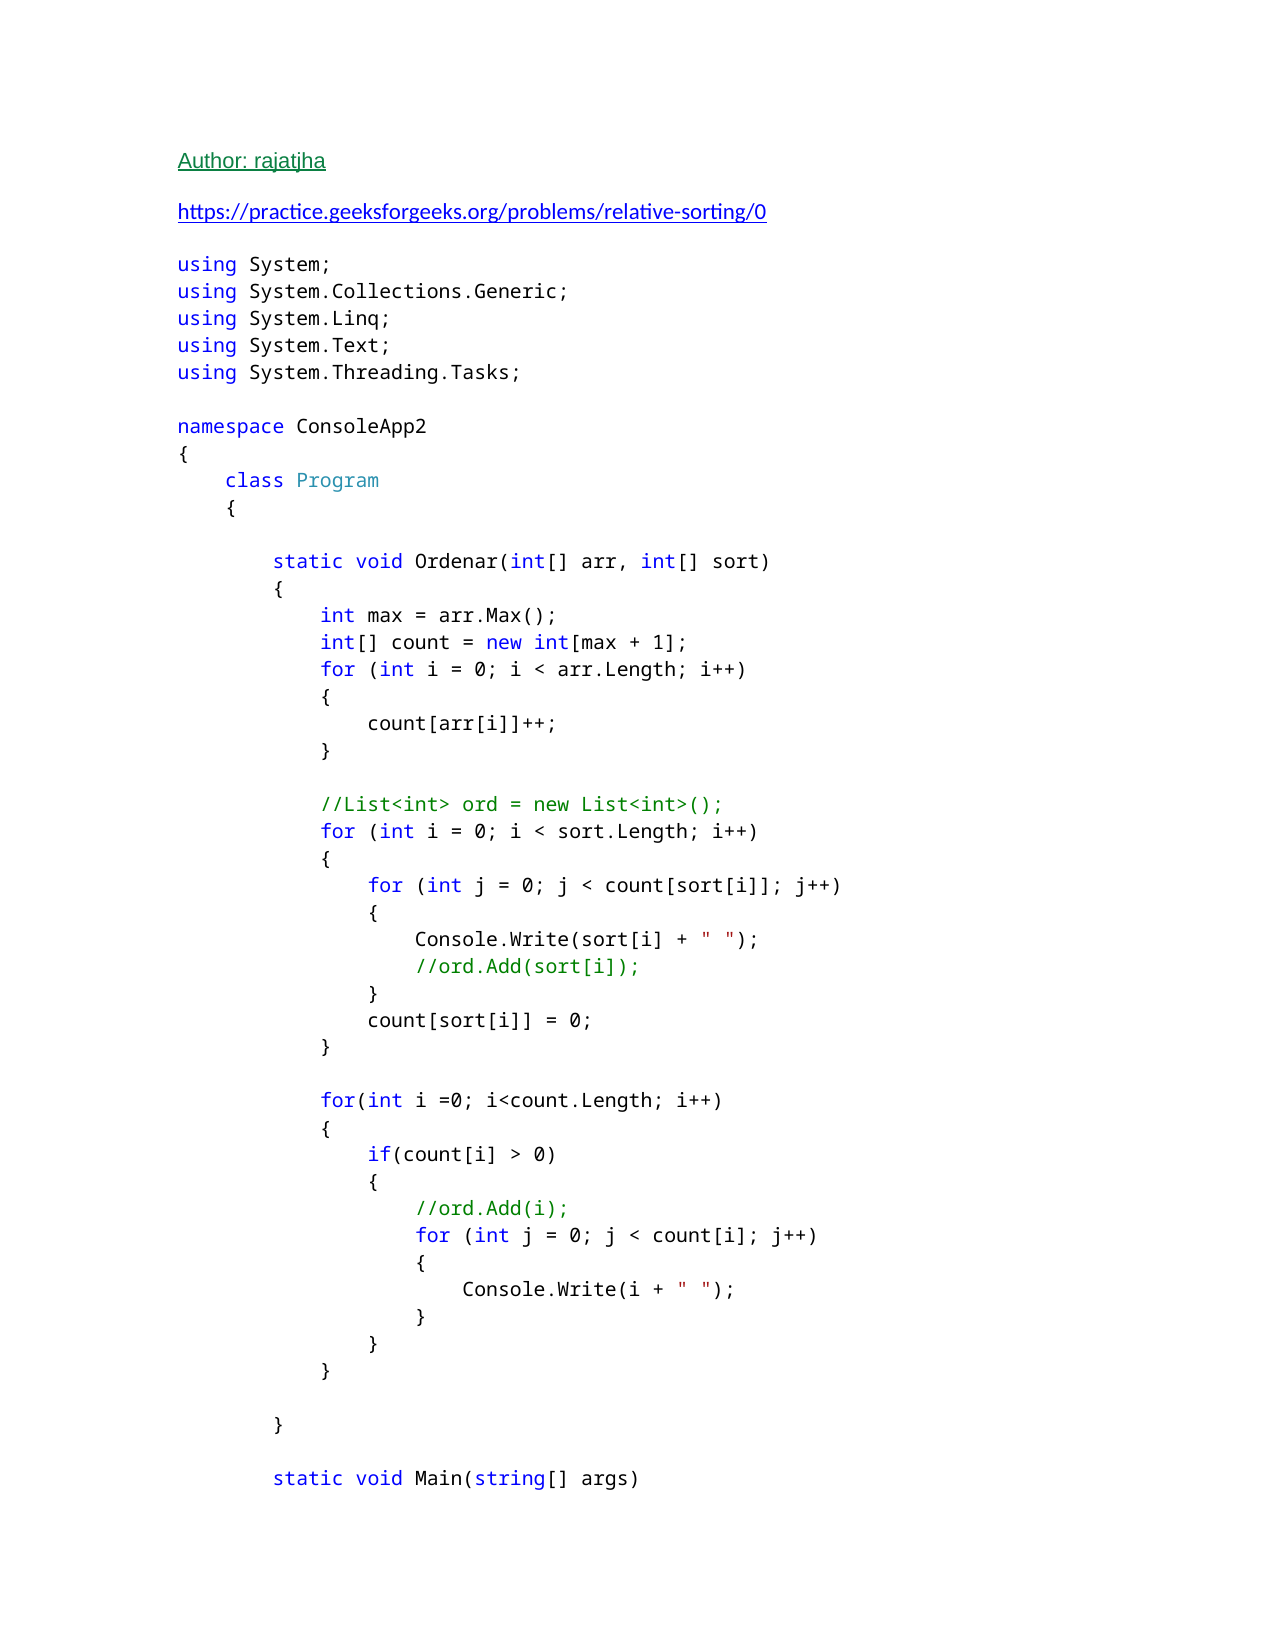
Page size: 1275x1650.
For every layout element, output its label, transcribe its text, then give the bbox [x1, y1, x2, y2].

text int[] count = new int[max + 1]; [177, 628, 1098, 655]
text { [177, 1168, 1098, 1195]
text using System.Text; [177, 331, 1098, 358]
text { [177, 898, 1098, 925]
text { [177, 574, 1098, 601]
text } [177, 1329, 1098, 1357]
text using System.Collections.Generic; [177, 277, 1098, 304]
text for (int i = 0; i < sort.Length; i++) [177, 817, 1098, 844]
text { [177, 1249, 1098, 1276]
text //List<int> ord = new List<int>(); [177, 790, 1098, 817]
text static void Ordenar(int[] arr, int[] sort) [177, 547, 1098, 574]
text { [177, 844, 1098, 871]
text class Program [177, 466, 1098, 493]
text using System.Threading.Tasks; [177, 358, 1098, 385]
text for (int j = 0; j < count[i]; j++) [177, 1222, 1098, 1249]
text if(count[i] > 0) [177, 1141, 1098, 1168]
text { [177, 439, 1098, 466]
text { [177, 493, 1098, 520]
text } [177, 979, 1098, 1006]
text Console.Write(sort[i] + " "); [177, 925, 1098, 952]
text int max = arr.Max(); [177, 601, 1098, 628]
text } [177, 1357, 1098, 1383]
text using System.Linq; [177, 304, 1098, 331]
text count[arr[i]]++; [177, 709, 1098, 736]
text https://practice.geeksforgeeks.org/problems/relative-sorting/0 [177, 197, 1098, 225]
text } [177, 1303, 1098, 1329]
text } [177, 736, 1098, 763]
text for (int j = 0; j < count[sort[i]]; j++) [177, 871, 1098, 898]
text } [177, 1033, 1098, 1060]
text Author: rajatjha [177, 148, 1098, 173]
text namespace ConsoleApp2 [177, 412, 1098, 439]
text } [177, 1411, 1098, 1437]
text count[sort[i]] = 0; [177, 1006, 1098, 1033]
text //ord.Add(i); [177, 1195, 1098, 1222]
text for(int i =0; i<count.Length; i++) [177, 1087, 1098, 1114]
text using System; [177, 250, 1098, 277]
text static void Main(string[] args) [177, 1464, 1098, 1491]
text { [177, 682, 1098, 709]
text Console.Write(i + " "); [177, 1276, 1098, 1303]
text for (int i = 0; i < arr.Length; i++) [177, 655, 1098, 682]
text { [177, 1114, 1098, 1141]
text //ord.Add(sort[i]); [177, 952, 1098, 979]
